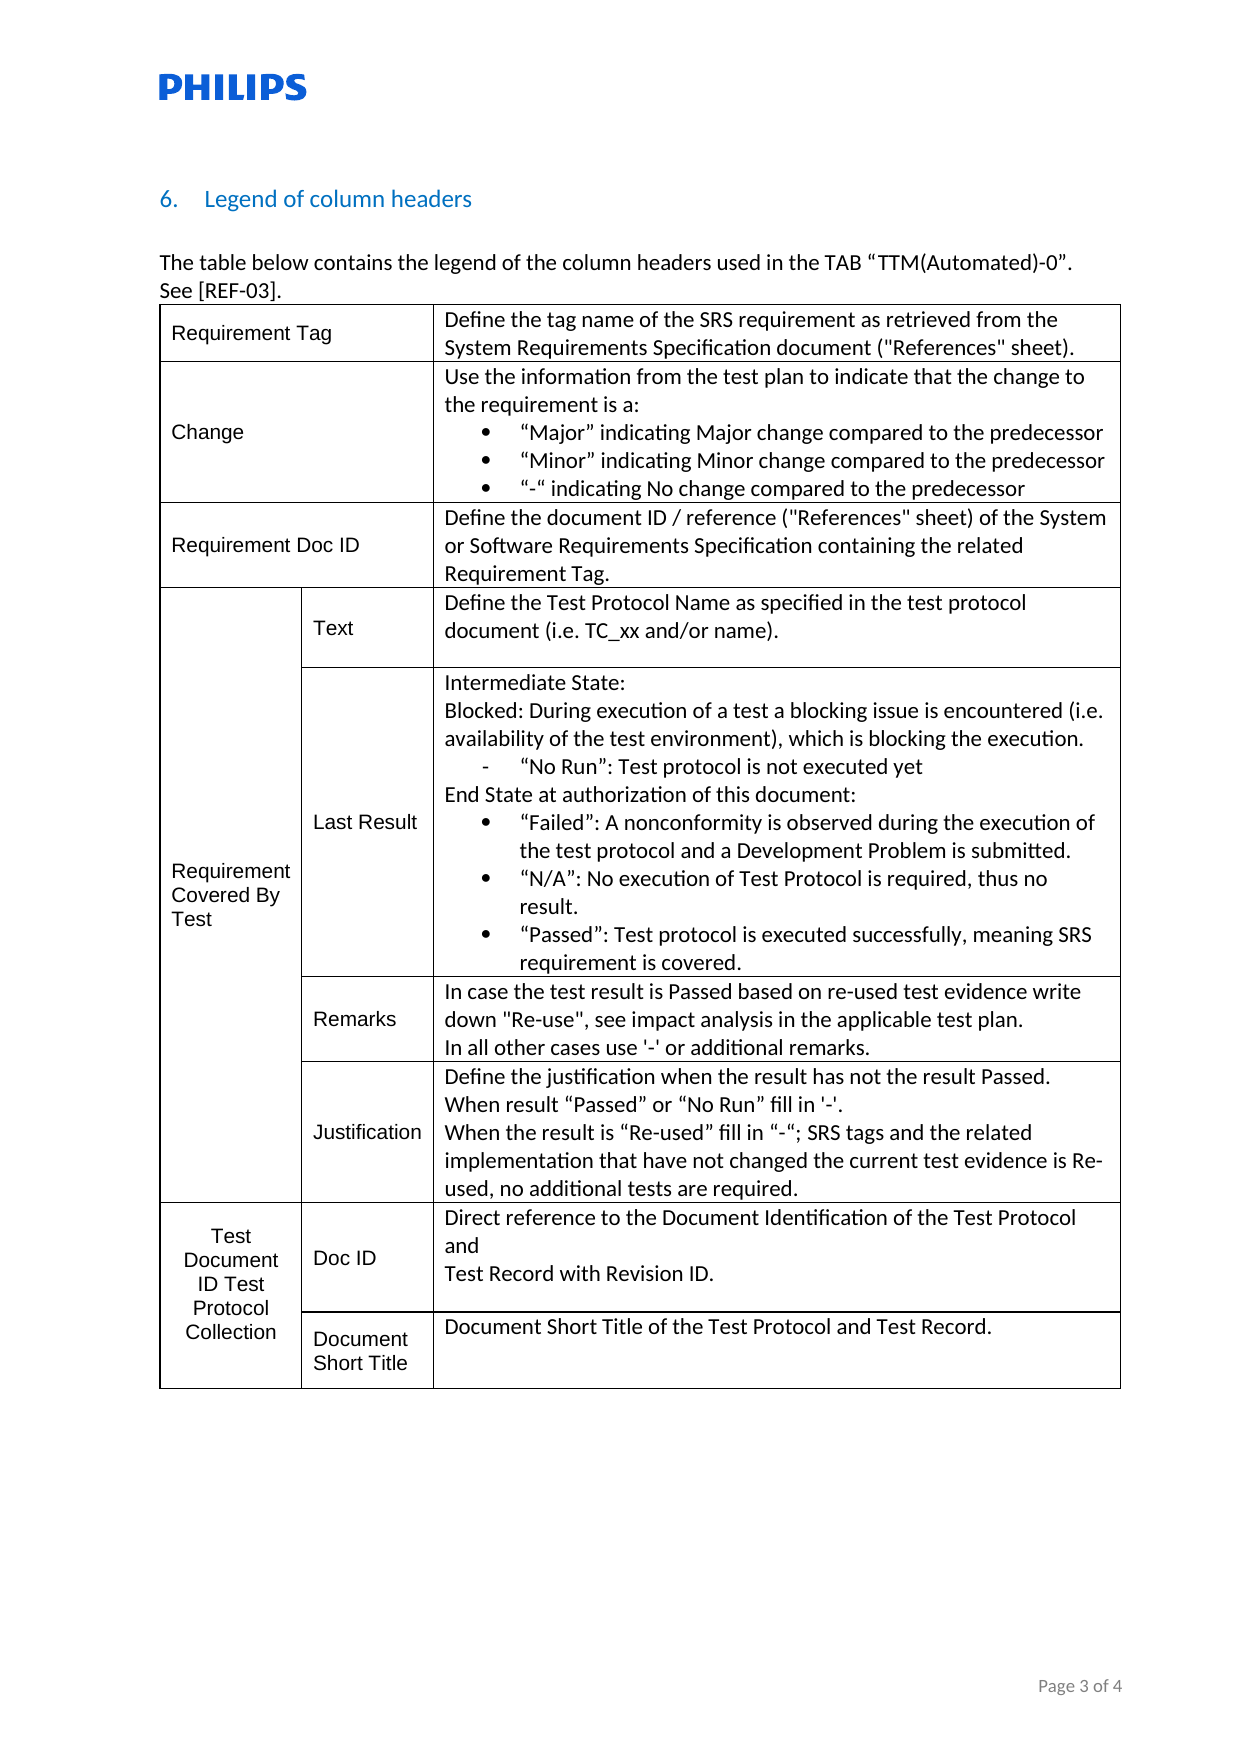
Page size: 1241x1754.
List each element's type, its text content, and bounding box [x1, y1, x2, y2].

table_cell Document Short Title of the Test Protocol and Test Record. [434, 1313, 1120, 1388]
table_cell Intermediate State: Blocked: During execution of a test a blocking issue is encountered (i.e. availability of the test environment), which is blocking the execution. “No Run”: Test protocol is not executed yet End State at authorization of this document: “Failed”: A nonconformity is observed during the execution of the test protocol and a Development Problem is submitted. “N/A”: No execution of Test Protocol is required, thus no result. “Passed”: Test protocol is executed successfully, meaning SRS requirement is covered. [434, 668, 1120, 976]
text The table below contains the legend of the column headers used in the TAB “TTM(Automated)-0”. [159, 248, 1122, 276]
table_cell Define the justification when the result has not the result Passed. When result “Passed” or “No Run” fill in '-'. When the result is “Re-used” fill in “-“; SRS tags and the related implementation that have not changed the current test evidence is Re-used, no additional tests are required. [434, 1062, 1120, 1202]
table_cell Direct reference to the Document Identification of the Test Protocol and Test Record with Revision ID. [434, 1203, 1120, 1311]
table_cell Remarks [302, 977, 433, 1061]
table_cell Define the Test Protocol Name as specified in the test protocol document (i.e. TC_xx and/or name). [434, 588, 1120, 667]
table_cell In case the test result is Passed based on re-used test evidence write down "Re-use", see impact analysis in the applicable test plan. In all other cases use '-' or additional remarks. [434, 977, 1120, 1061]
table_cell Last Result [302, 668, 433, 976]
table_cell Define the document ID / reference ("References" sheet) of the System or Software Requirements Specification containing the related Requirement Tag. [434, 503, 1120, 587]
table_header Requirement Tag [161, 305, 433, 361]
table_cell Change [161, 362, 433, 502]
table_cell Doc ID [302, 1203, 433, 1311]
text See [REF-03]. [159, 276, 1122, 304]
table_cell Requirement Covered By Test [161, 588, 301, 1202]
table_cell Test Document ID Test Protocol Collection [161, 1203, 301, 1388]
table_cell Text [302, 588, 433, 667]
table_cell Justification [302, 1062, 433, 1202]
subtitle Legend of column headers [159, 183, 1122, 213]
table_cell Document Short Title [302, 1313, 433, 1388]
table_cell Use the information from the test plan to indicate that the change to the requirement is a: “Major” indicating Major change compared to the predecessor “Minor” indicating Minor change compared to the predecessor “-“ indicating No change compared to the predecessor [434, 362, 1120, 502]
table_header Define the tag name of the SRS requirement as retrieved from the System Requirements Specification document ("References" sheet). [434, 305, 1120, 361]
table_cell Requirement Doc ID [161, 503, 433, 587]
